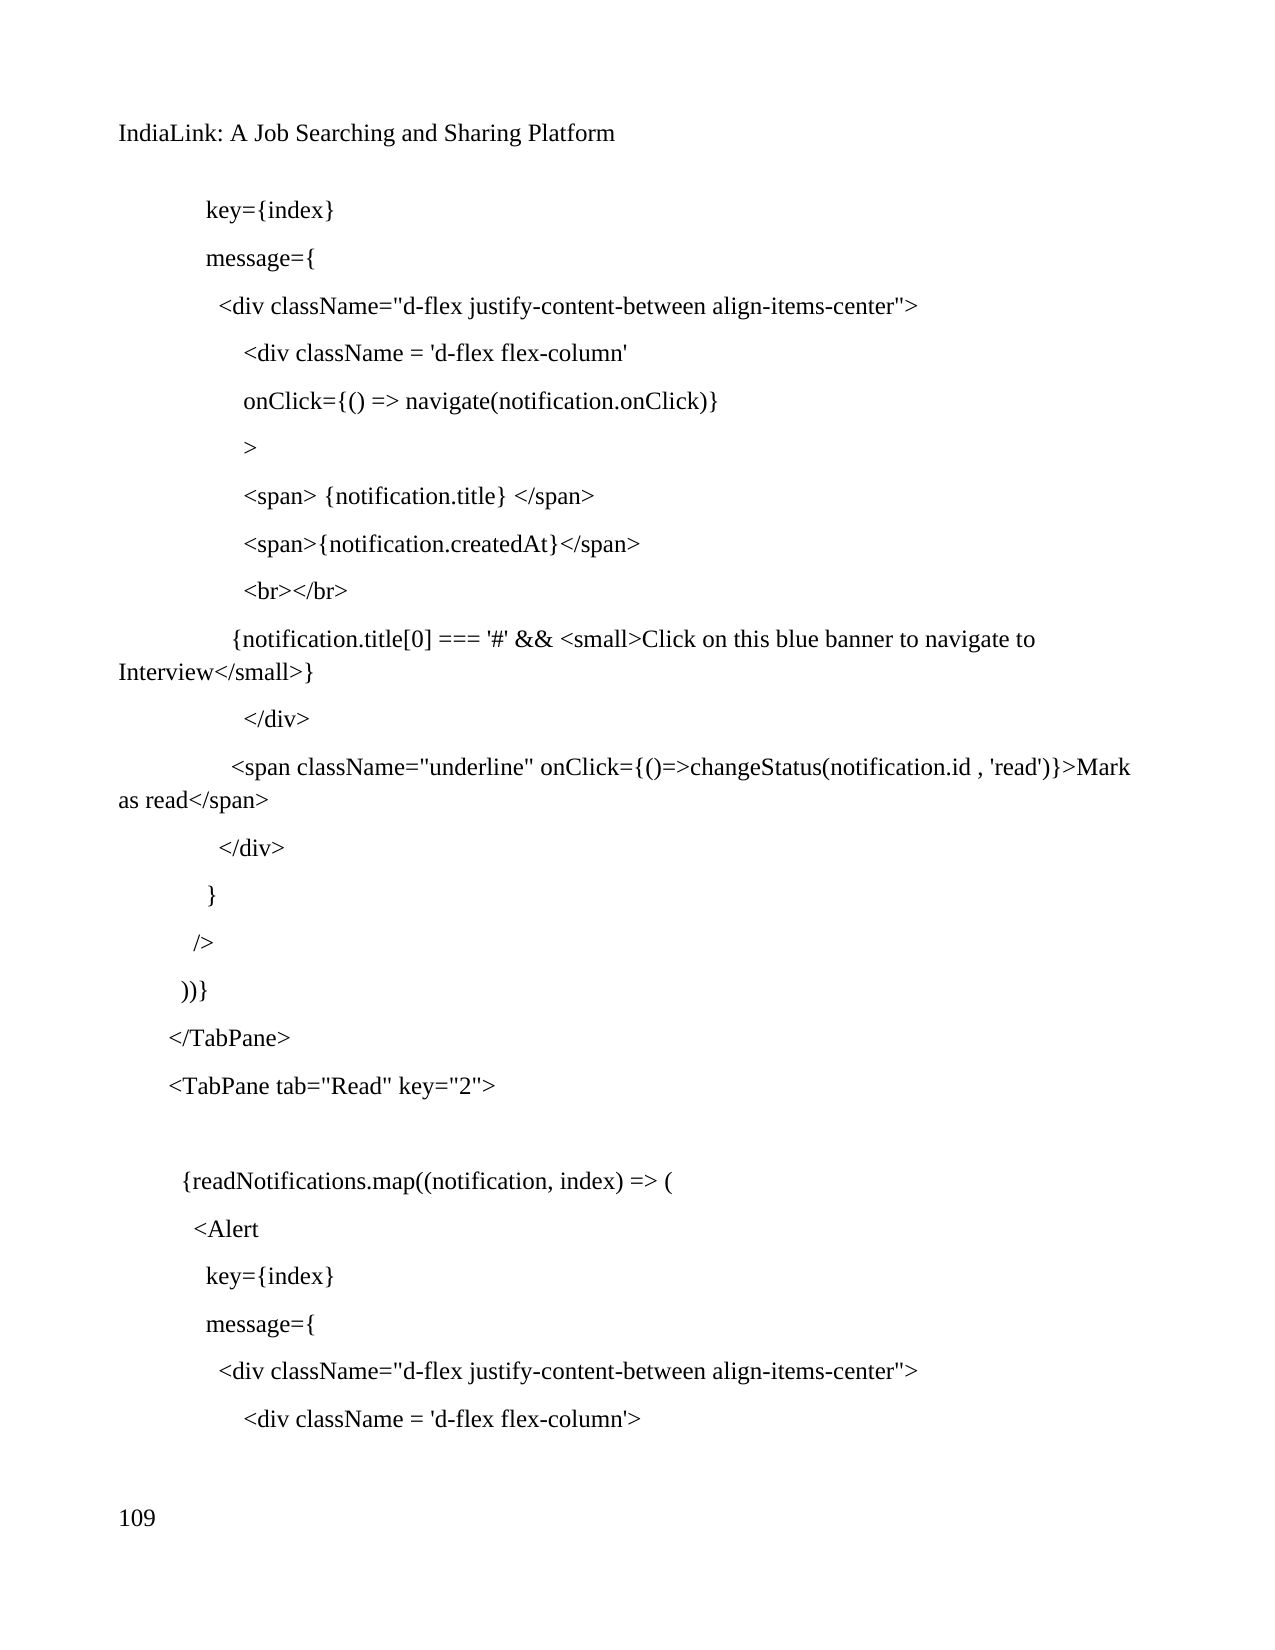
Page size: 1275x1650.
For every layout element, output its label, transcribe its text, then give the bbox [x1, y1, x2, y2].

text <div className = 'd-flex flex-column' [118, 338, 1157, 367]
text ))} [118, 976, 1157, 1004]
text {notification.title[0] === '#' && <small>Click on this blue banner to navigate to Interview</small>} [118, 624, 1157, 686]
text onClick={() => navigate(notification.onClick)} [118, 386, 1157, 415]
text message={ [118, 243, 1157, 272]
text </div> [118, 833, 1157, 862]
text </div> [118, 704, 1157, 733]
text message={ [118, 1309, 1157, 1338]
text <div className="d-flex justify-content-between align-items-center"> [118, 291, 1157, 319]
text <TabPane tab="Read" key="2"> [118, 1071, 1157, 1099]
text <span>{notification.createdAt}</span> [118, 529, 1157, 557]
text <span> {notification.title} </span> [118, 481, 1157, 510]
text } [118, 880, 1157, 909]
text key={index} [118, 196, 1157, 224]
text /> [118, 928, 1157, 957]
text <br></br> [118, 576, 1157, 605]
text <Alert [118, 1214, 1157, 1242]
text </TabPane> [118, 1023, 1157, 1052]
text <div className = 'd-flex flex-column'> [118, 1404, 1157, 1433]
text key={index} [118, 1261, 1157, 1290]
text > [118, 433, 1157, 462]
text {readNotifications.map((notification, index) => ( [118, 1166, 1157, 1195]
text <div className="d-flex justify-content-between align-items-center"> [118, 1356, 1157, 1385]
text <span className="underline" onClick={()=>changeStatus(notification.id , 'read')}>Mark as read</span> [118, 752, 1157, 814]
